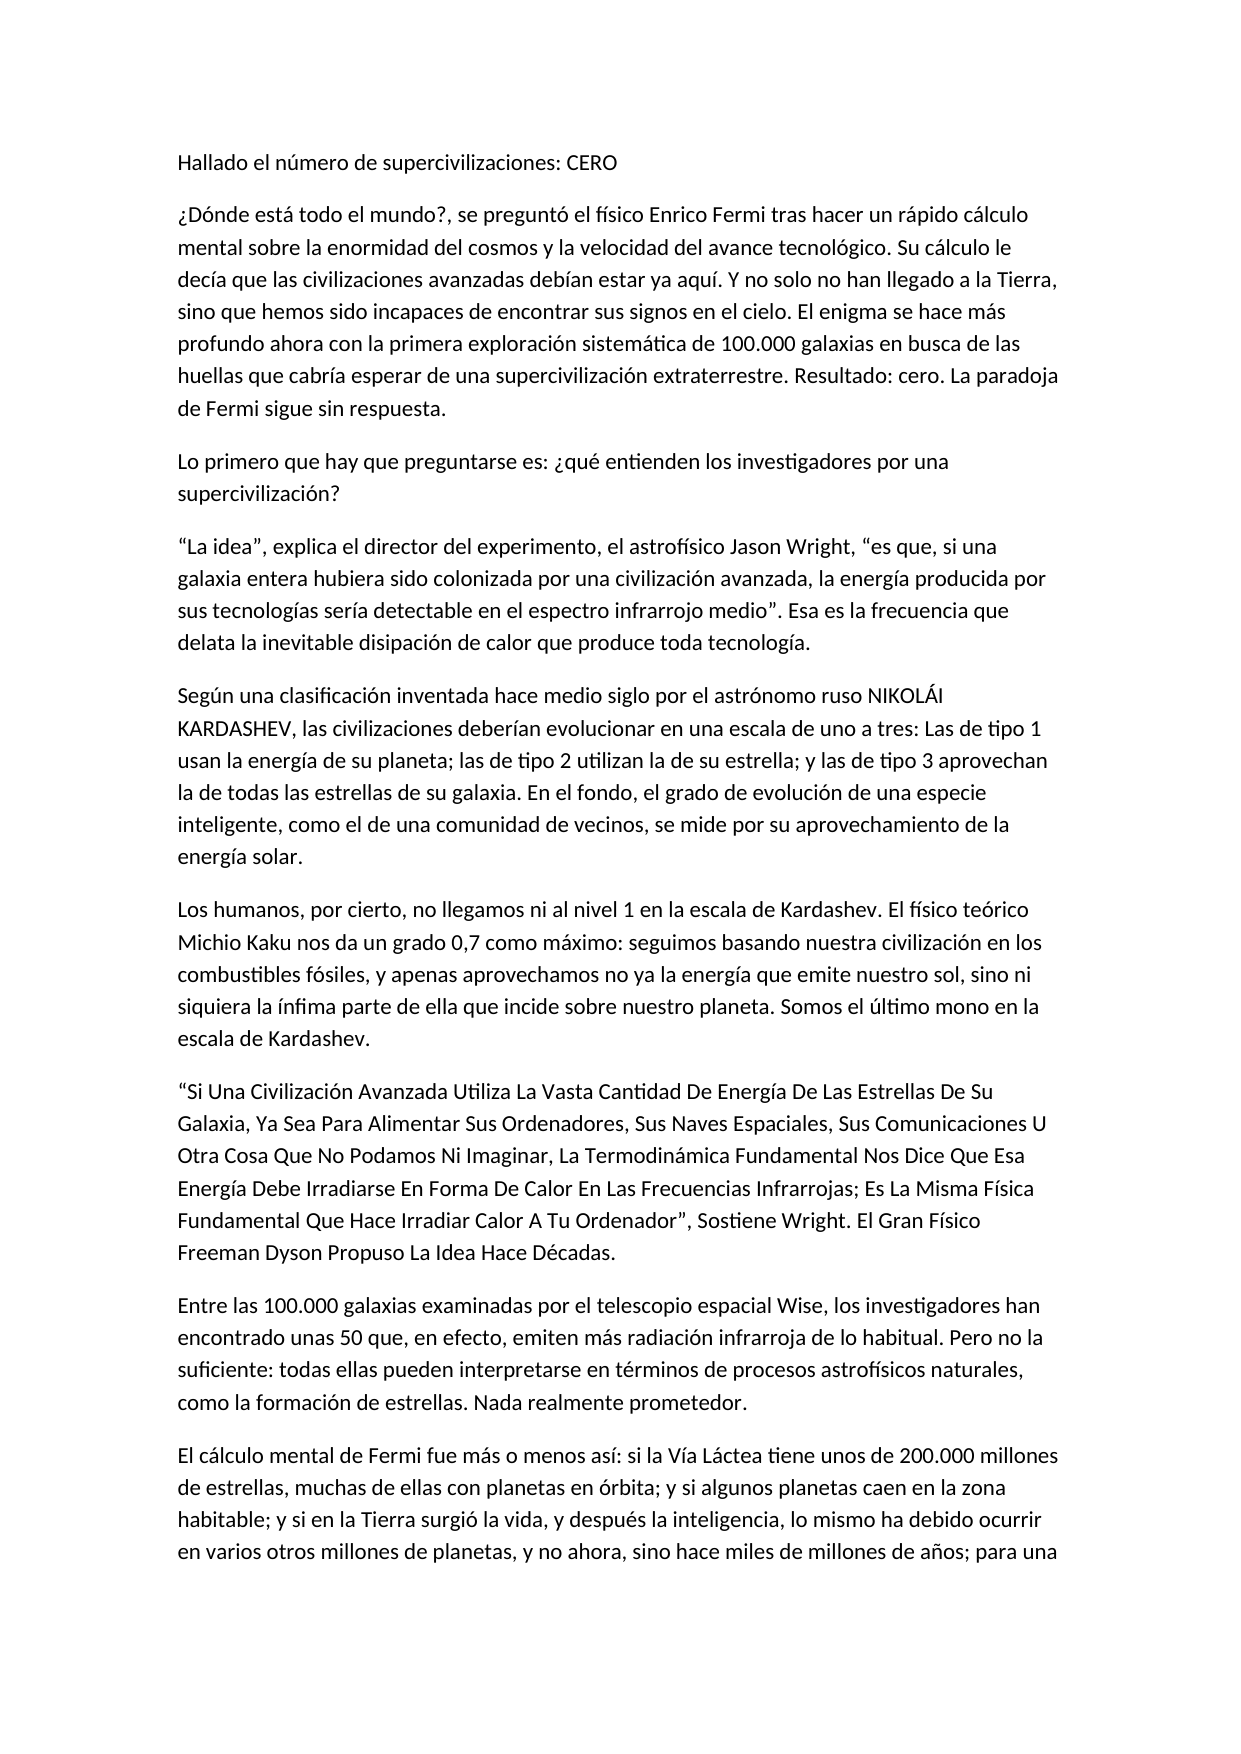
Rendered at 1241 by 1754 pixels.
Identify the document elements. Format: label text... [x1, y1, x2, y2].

text Según una clasificación inventada hace medio siglo por el astrónomo ruso NIKOLÁI KARDASHEV, las civilizaciones deberían evolucionar en una escala de uno a tres: Las de tipo 1 usan la energía de su planeta; las de tipo 2 utilizan la de su estrella; y las de tipo 3 aprovechan la de todas las estrellas de su galaxia. En el fondo, el grado de evolución de una especie inteligente, como el de una comunidad de vecinos, se mide por su aprovechamiento de la energía solar. [177, 682, 1063, 871]
text Los humanos, por cierto, no llegamos ni al nivel 1 en la escala de Kardashev. El físico teórico Michio Kaku nos da un grado 0,7 como máximo: seguimos basando nuestra civilización en los combustibles fósiles, y apenas aprovechamos no ya la energía que emite nuestro sol, sino ni siquiera la ínfima parte de ella que incide sobre nuestro planeta. Somos el último mono en la escala de Kardashev. [177, 896, 1063, 1052]
text Hallado el número de supercivilizaciones: CERO [177, 148, 1063, 176]
text Lo primero que hay que preguntarse es: ¿qué entienden los investigadores por una supercivilización? [177, 447, 1063, 507]
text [177, 1441, 1063, 1565]
text “La idea”, explica el director del experimento, el astrofísico Jason Wright, “es que, si una galaxia entera hubiera sido colonizada por una civilización avanzada, la energía producida por sus tecnologías sería detectable en el espectro infrarrojo medio”. Esa es la frecuencia que delata la inevitable disipación de calor que produce toda tecnología. [177, 532, 1063, 657]
text ¿Dónde está todo el mundo?, se preguntó el físico Enrico Fermi tras hacer un rápido cálculo mental sobre la enormidad del cosmos y la velocidad del avance tecnológico. Su cálculo le decía que las civilizaciones avanzadas debían estar ya aquí. Y no solo no han llegado a la Tierra, sino que hemos sido incapaces de encontrar sus signos en el cielo. El enigma se hace más profundo ahora con la primera exploración sistemática de 100.000 galaxias en busca de las huellas que cabría esperar de una supercivilización extraterrestre. Resultado: cero. La paradoja de Fermi sigue sin respuesta. [177, 201, 1063, 422]
text Entre las 100.000 galaxias examinadas por el telescopio espacial Wise, los investigadores han encontrado unas 50 que, en efecto, emiten más radiación infrarroja de lo habitual. Pero no la suficiente: todas ellas pueden interpretarse en términos de procesos astrofísicos naturales, como la formación de estrellas. Nada realmente prometedor. [177, 1291, 1063, 1416]
text “Si Una Civilización Avanzada Utiliza La Vasta Cantidad De Energía De Las Estrellas De Su Galaxia, Ya Sea Para Alimentar Sus Ordenadores, Sus Naves Espaciales, Sus Comunicaciones U Otra Cosa Que No Podamos Ni Imaginar, La Termodinámica Fundamental Nos Dice Que Esa Energía Debe Irradiarse En Forma De Calor En Las Frecuencias Infrarrojas; Es La Misma Física Fundamental Que Hace Irradiar Calor A Tu Ordenador”, Sostiene Wright. El Gran Físico Freeman Dyson Propuso La Idea Hace Décadas. [177, 1077, 1063, 1266]
